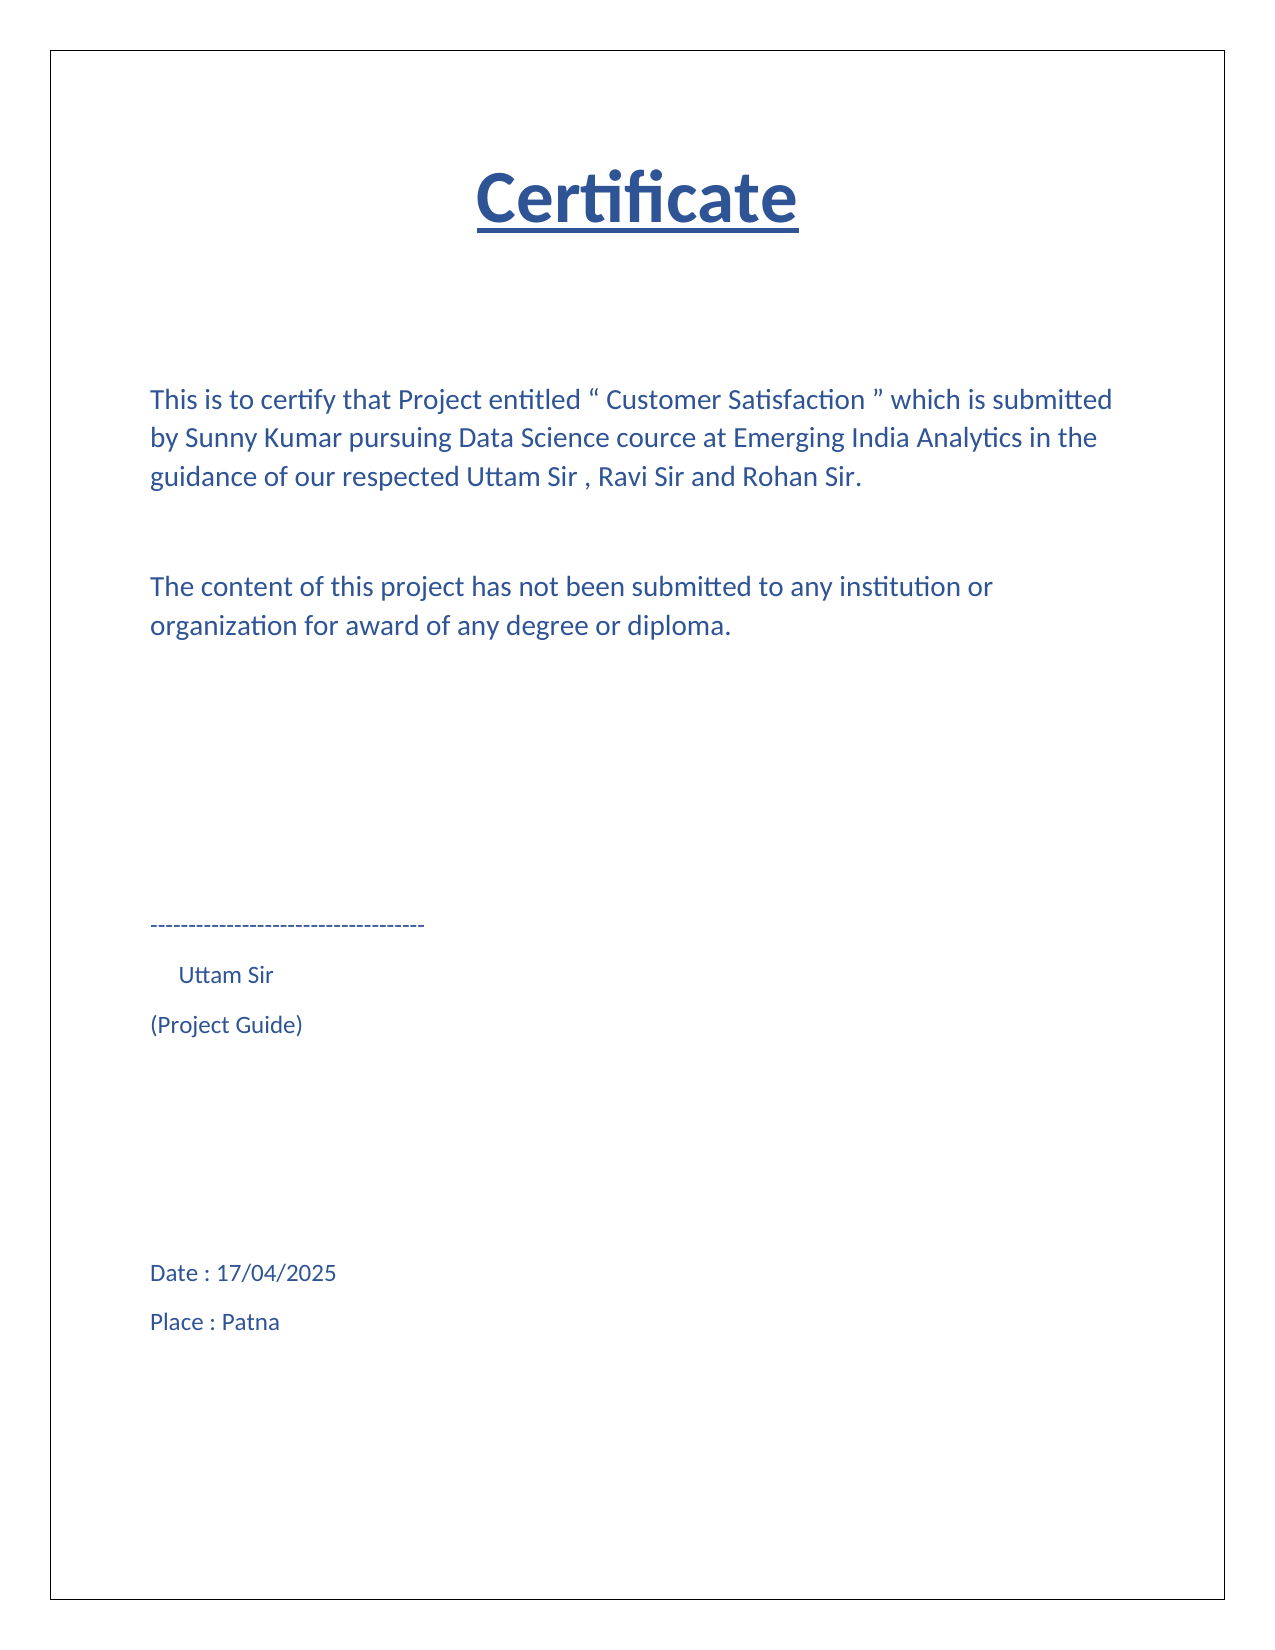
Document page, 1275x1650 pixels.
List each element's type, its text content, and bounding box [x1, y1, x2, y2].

text This is to certify that Project entitled “ Customer Satisfaction ” which is submitted by Sunny Kumar pursuing Data Science cource at Emerging India Analytics in the guidance of our respected Uttam Sir , Ravi Sir and Rohan Sir. [150, 381, 1125, 493]
text Place : Patna [150, 1306, 1125, 1337]
text Date : 17/04/2025 [150, 1257, 1125, 1287]
text Uttam Sir [150, 959, 1125, 990]
text ------------------------------------ [150, 909, 1125, 940]
text (Project Guide) [150, 1009, 1125, 1039]
text The content of this project has not been submitted to any institution or organization for award of any degree or diploma. [150, 568, 1125, 642]
text Certificate [150, 150, 1125, 242]
